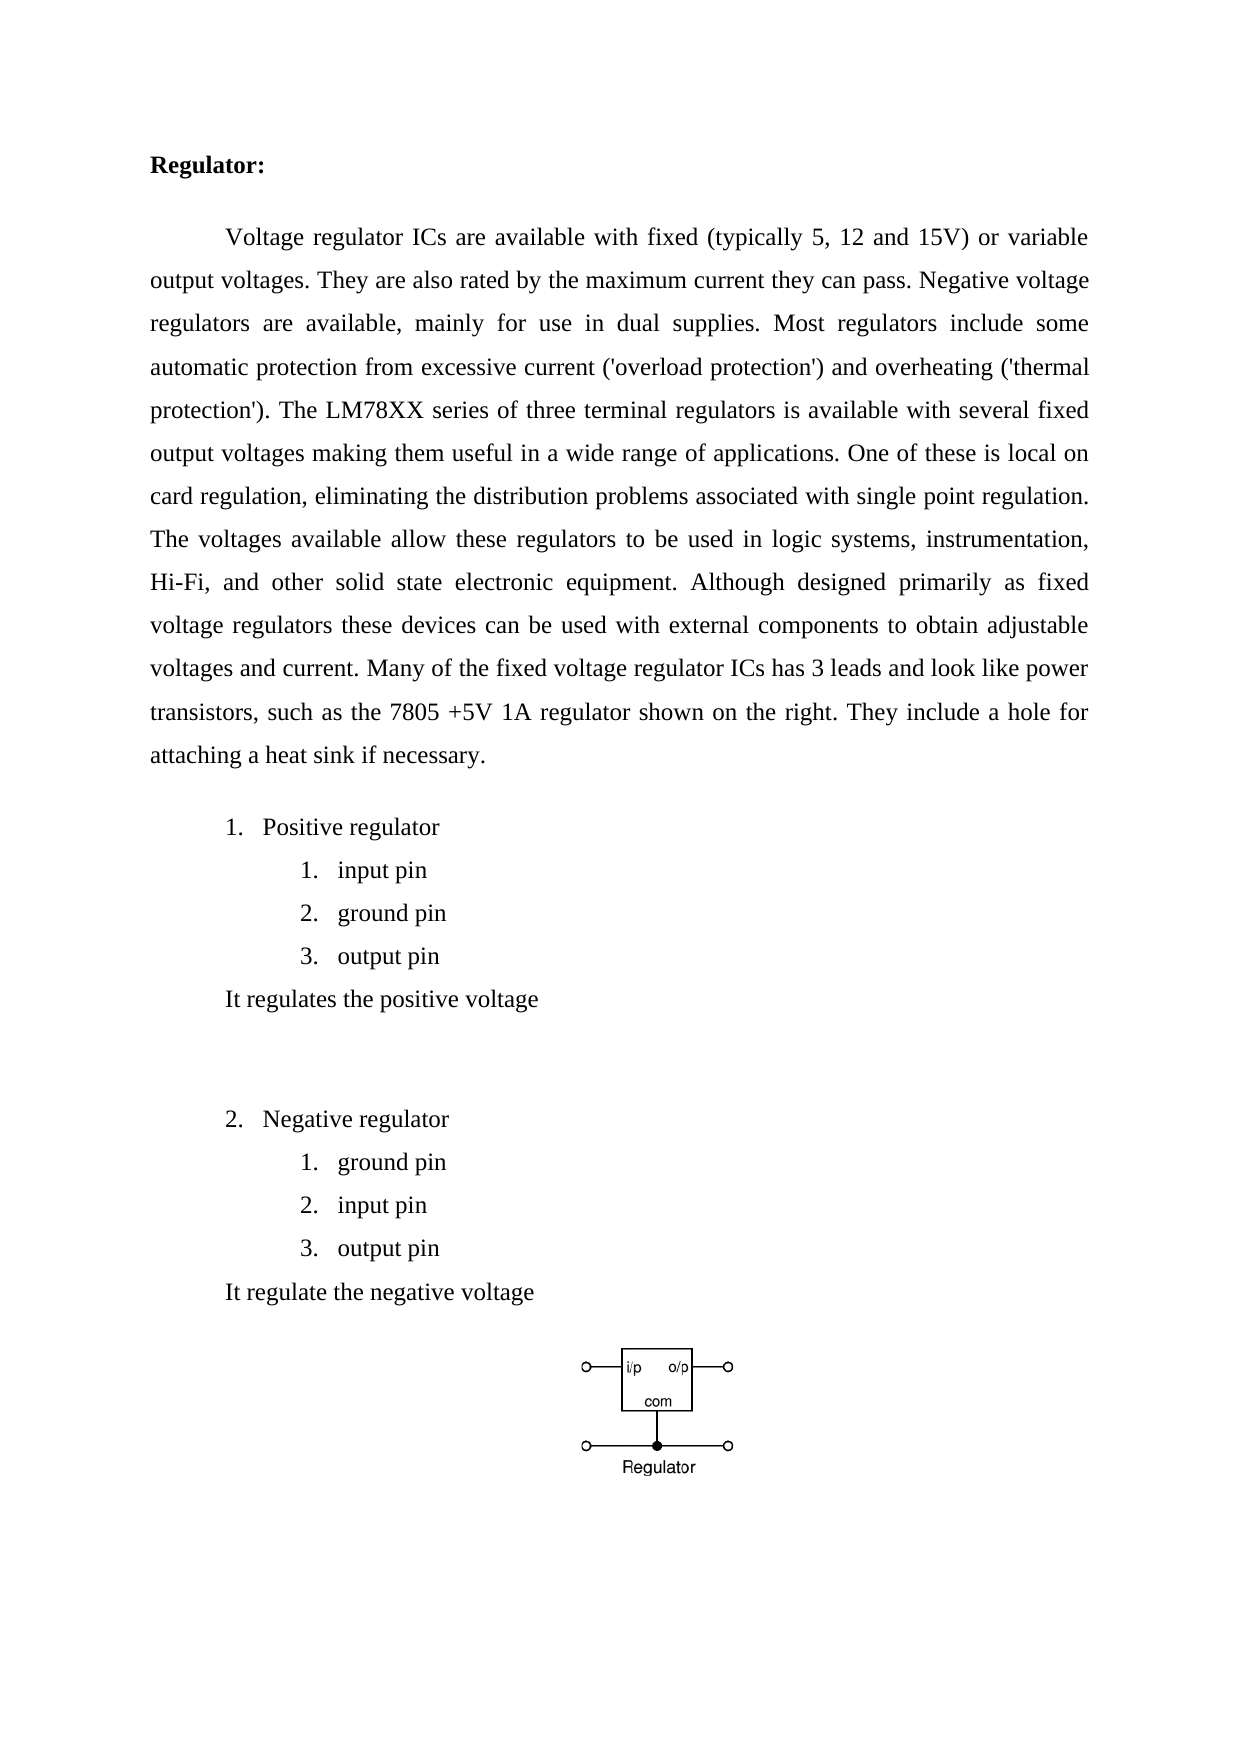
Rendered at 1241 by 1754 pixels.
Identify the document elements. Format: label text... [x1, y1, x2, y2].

subtitle Regulator: [150, 150, 1090, 179]
list output pin [300, 941, 1090, 970]
list ground pin [300, 1147, 1090, 1176]
list Positive regulator [225, 812, 1090, 841]
list input pin [300, 1190, 1090, 1219]
text It regulate the negative voltage [150, 1277, 1090, 1305]
list ground pin [300, 898, 1090, 927]
picture [581, 1348, 734, 1476]
list input pin [300, 855, 1090, 884]
list Negative regulator [225, 1104, 1090, 1133]
list output pin [300, 1233, 1090, 1262]
text It regulates the positive voltage [150, 984, 1090, 1013]
subtitle Voltage regulator ICs are available with fixed (typically 5, 12 and 15V) or variable output voltages. They are also rated by the maximum current they can pass. Negative voltage regulators are available, mainly for use in dual supplies. Most regulators include some automatic protection from excessive current ('overload protection') and overheating ('thermal protection'). The LM78XX series of three terminal regulators is available with several fixed output voltages making them useful in a wide range of applications. One of these is local on card regulation, eliminating the distribution problems associated with single point regulation. The voltages available allow these regulators to be used in logic systems, instrumentation, Hi-Fi, and other solid state electronic equipment. Although designed primarily as fixed voltage regulators these devices can be used with external components to obtain adjustable voltages and current. Many of the fixed voltage regulator ICs has 3 leads and look like power transistors, such as the 7805 +5V 1A regulator shown on the right. They include a hole for attaching a heat sink if necessary. [150, 222, 1090, 768]
